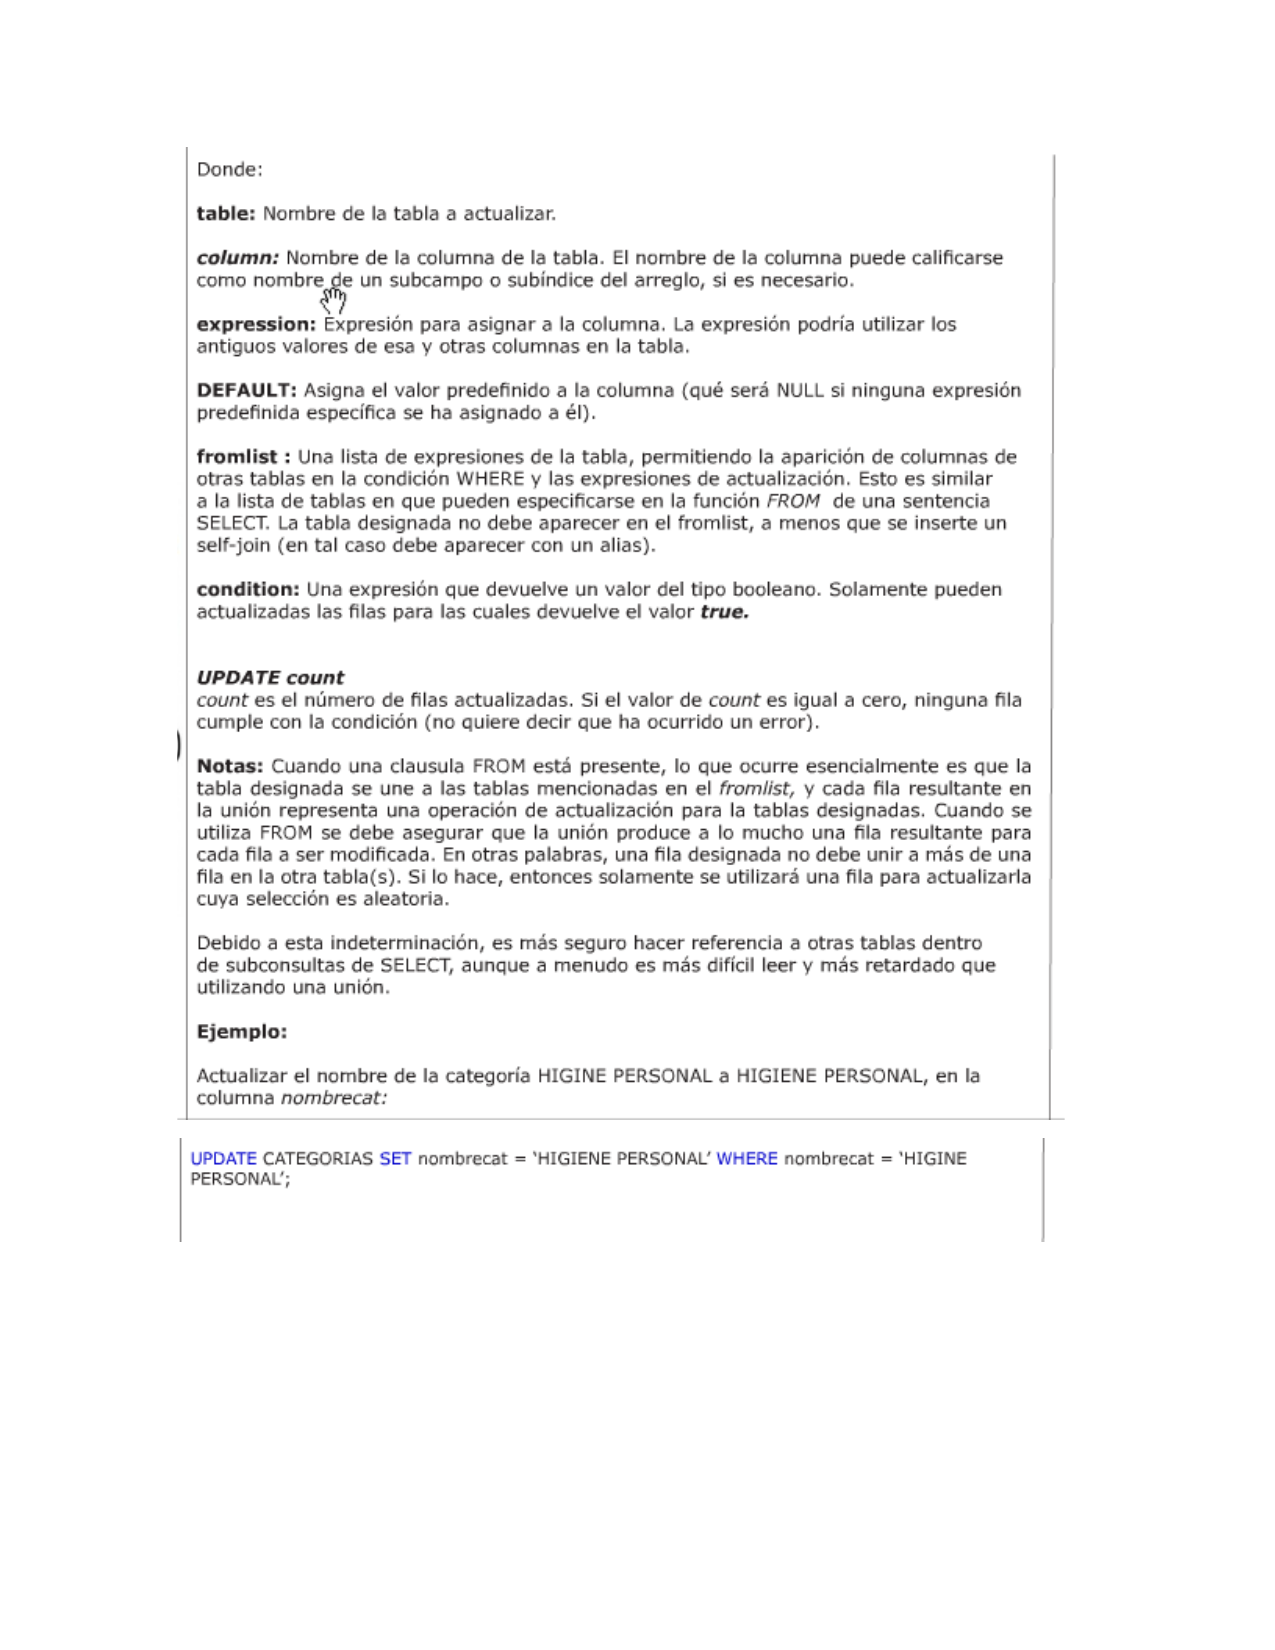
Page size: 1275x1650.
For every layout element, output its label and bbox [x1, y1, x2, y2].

picture [177, 1138, 1051, 1242]
picture [177, 147, 1065, 1120]
